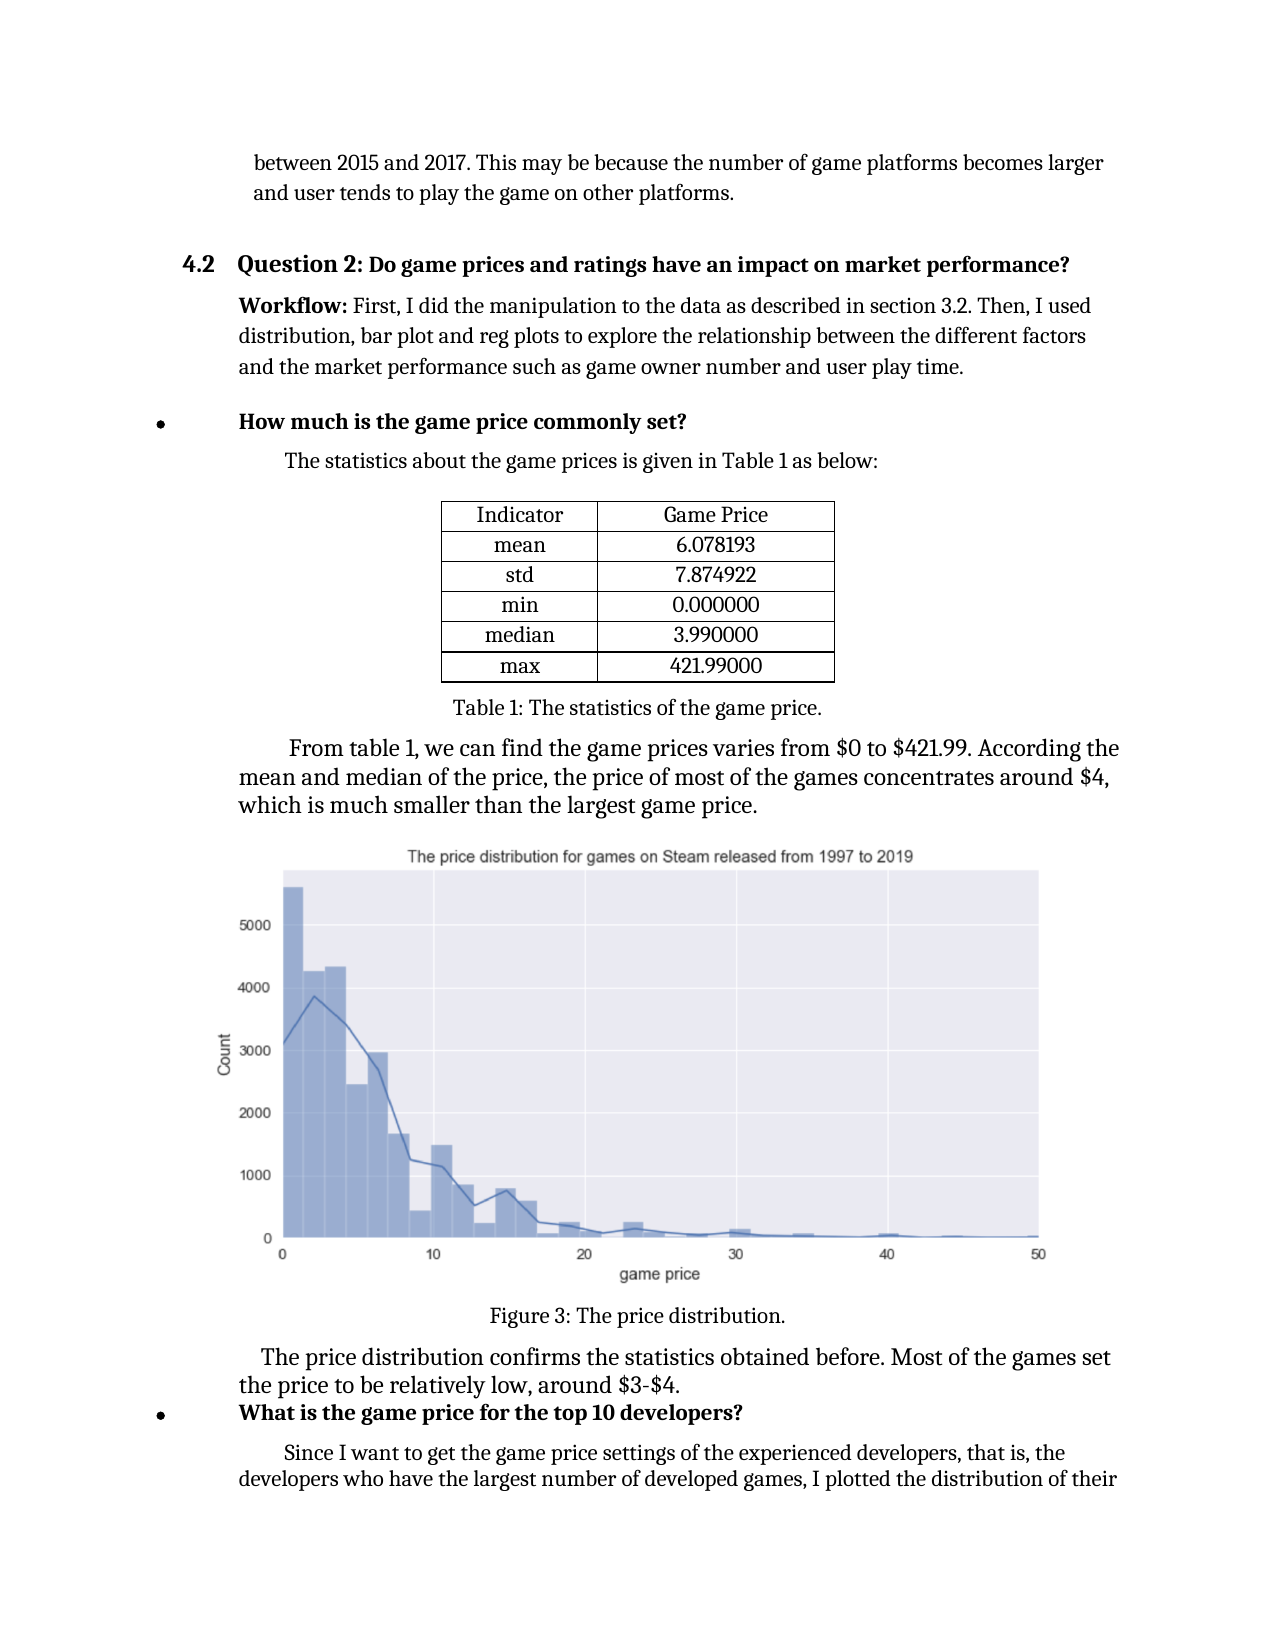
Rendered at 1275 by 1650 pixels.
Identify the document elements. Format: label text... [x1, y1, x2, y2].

table_header Indicator [442, 502, 597, 531]
text Workflow: First, I did the manipulation to the data as described in section 3.2. Then, I used distribution, bar plot and reg plots to explore the relationship between the different factors and the market performance such as game owner number and user play time. [238, 293, 1125, 380]
table_cell min [442, 592, 597, 621]
table_cell 7.874922 [598, 562, 834, 591]
list Question 2: Do game prices and ratings have an impact on market performance? [182, 250, 1125, 279]
list What is the game price for the top 10 developers? [150, 1400, 1125, 1426]
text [253, 150, 1125, 207]
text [238, 1439, 1125, 1492]
table_cell mean [442, 532, 597, 561]
text The statistics about the game prices is given in Table 1 as below: [238, 448, 1125, 474]
text Table 1: The statistics of the game price. [150, 695, 1125, 721]
table_cell 3.990000 [598, 622, 834, 651]
table_cell median [442, 622, 597, 651]
table_cell std [442, 562, 597, 591]
list The price distribution confirms the statistics obtained before. Most of the games set the price to be relatively low, around $3-$4. [239, 1342, 1125, 1400]
list From table 1, we can find the game prices varies from $0 to $421.99. According the mean and median of the price, the price of most of the games concentrates around $4, which is much smaller than the largest game price. [239, 734, 1125, 820]
table_cell 421.99000 [598, 653, 834, 681]
picture [212, 838, 1060, 1290]
table_cell max [442, 653, 597, 681]
table_header Game Price [598, 502, 834, 531]
list How much is the game price commonly set? [150, 409, 1125, 435]
table_cell 0.000000 [598, 592, 834, 621]
table_cell 6.078193 [598, 532, 834, 561]
